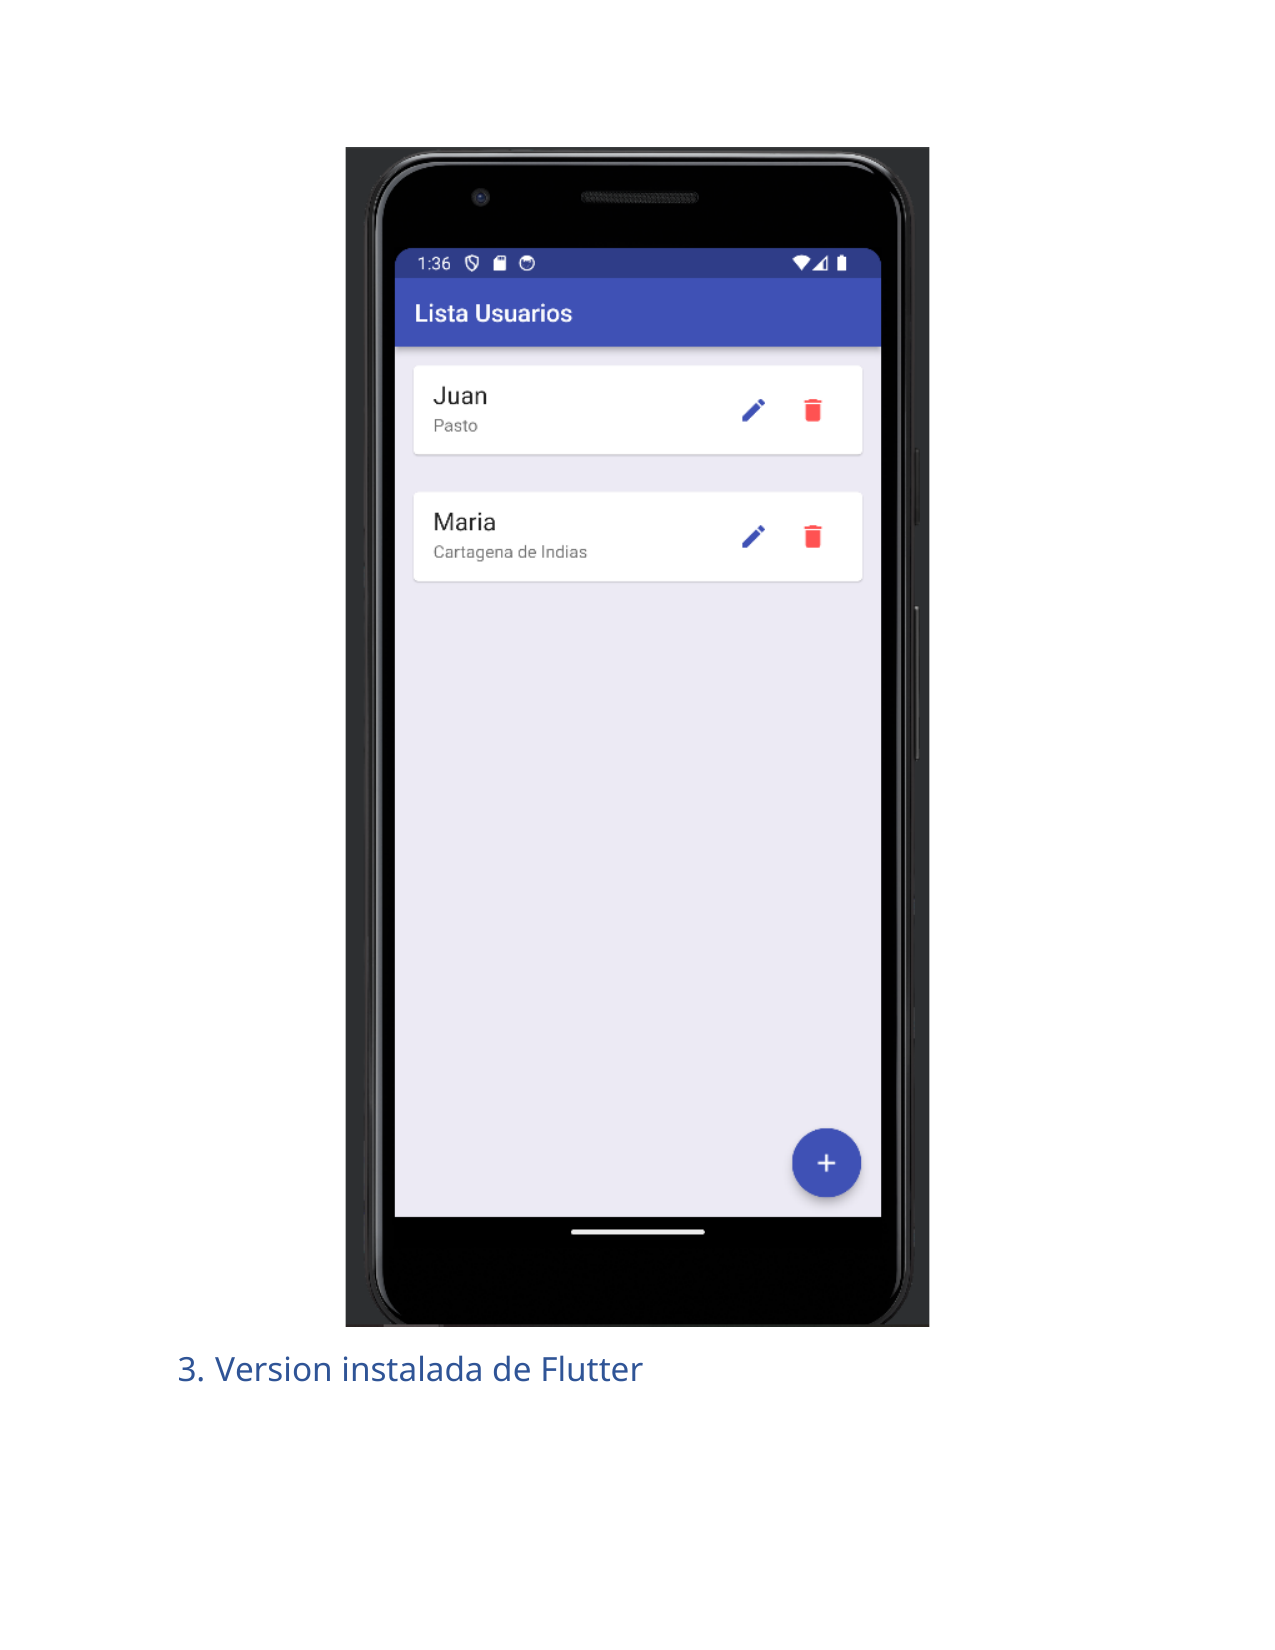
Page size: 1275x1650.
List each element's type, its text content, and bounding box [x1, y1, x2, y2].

picture [345, 147, 930, 1327]
subtitle Version instalada de Flutter [177, 1346, 1098, 1391]
